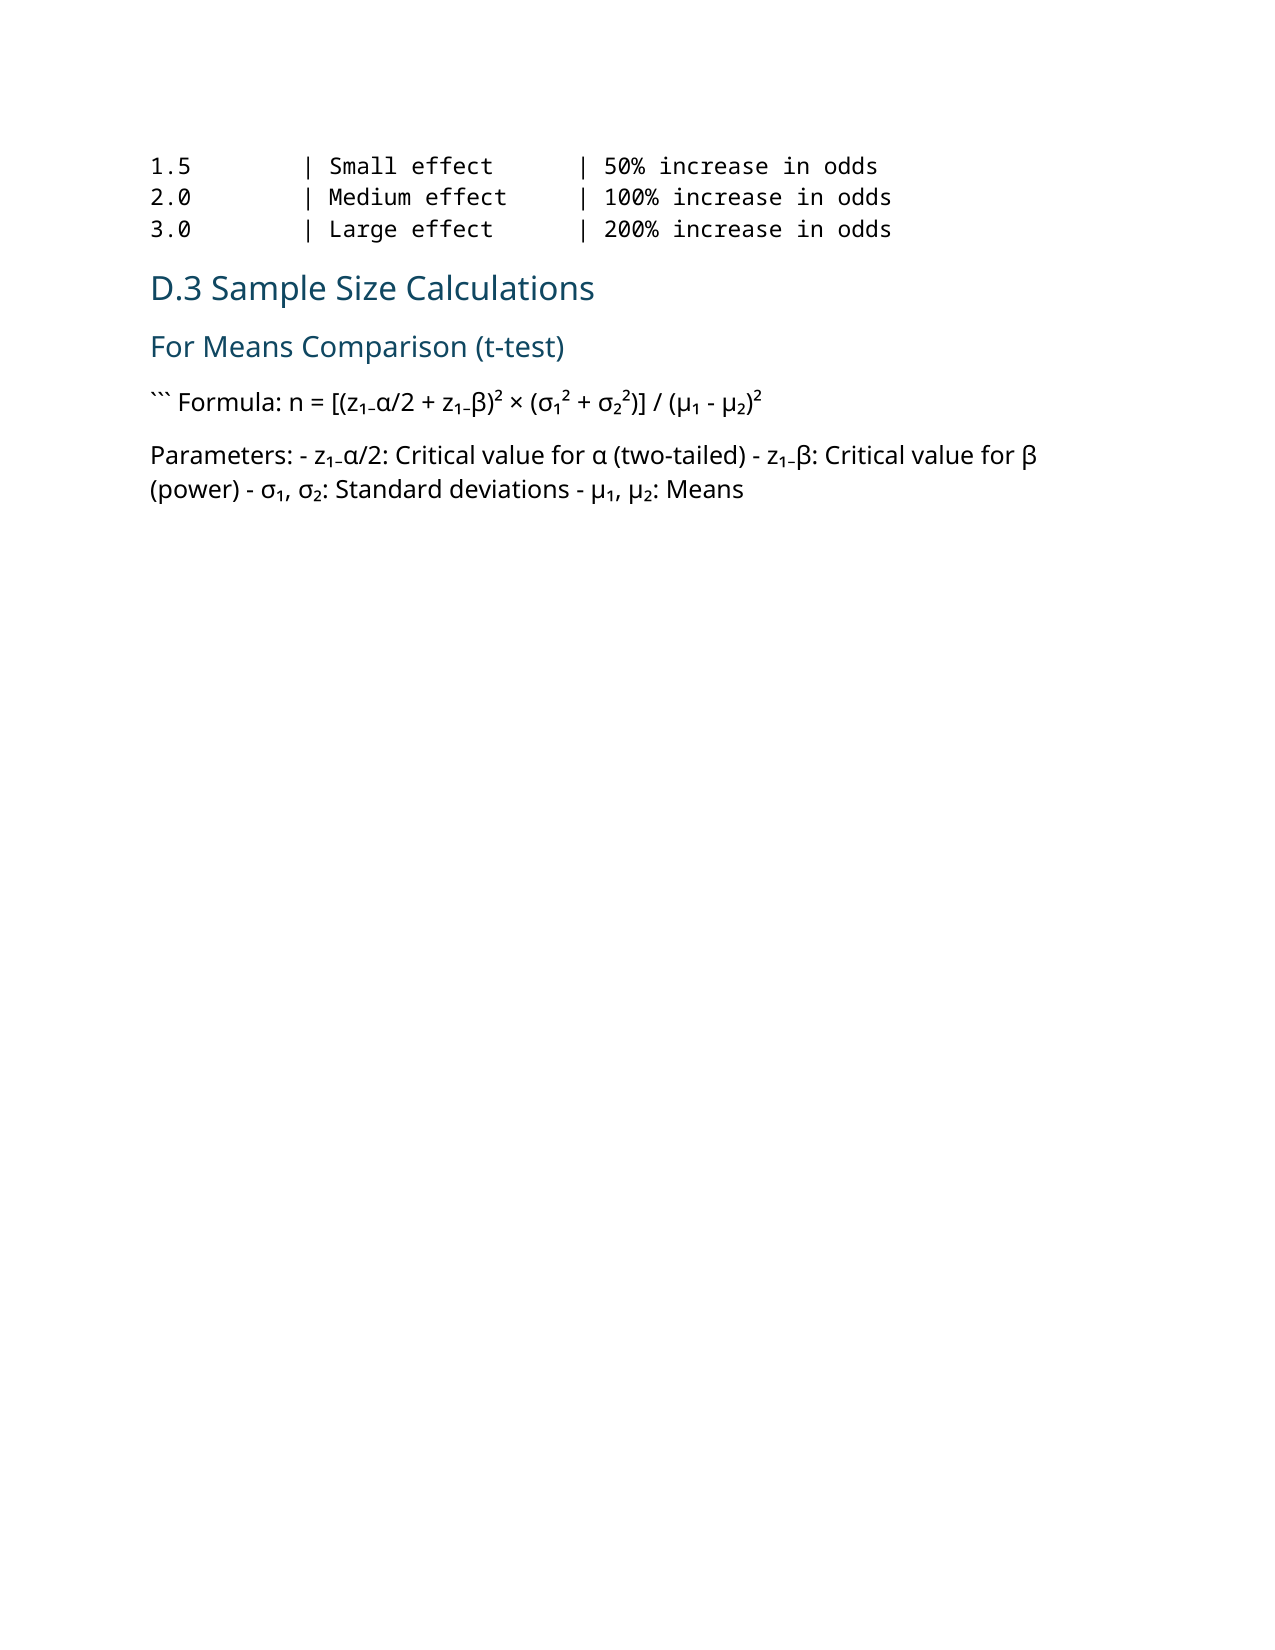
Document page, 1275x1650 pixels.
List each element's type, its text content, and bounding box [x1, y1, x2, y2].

subtitle For Means Comparison (t-test) [150, 327, 1125, 366]
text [150, 150, 1125, 244]
subtitle D.3 Sample Size Calculations [150, 264, 1125, 310]
text Parameters: - z₁₋α/2: Critical value for α (two-tailed) - z₁₋β: Critical value for β (power) - σ₁, σ₂: Standard deviations - μ₁, μ₂: Means [150, 438, 1125, 506]
text ``` Formula: n = [(z₁₋α/2 + z₁₋β)² × (σ₁² + σ₂²)] / (μ₁ - μ₂)² [150, 385, 1125, 419]
